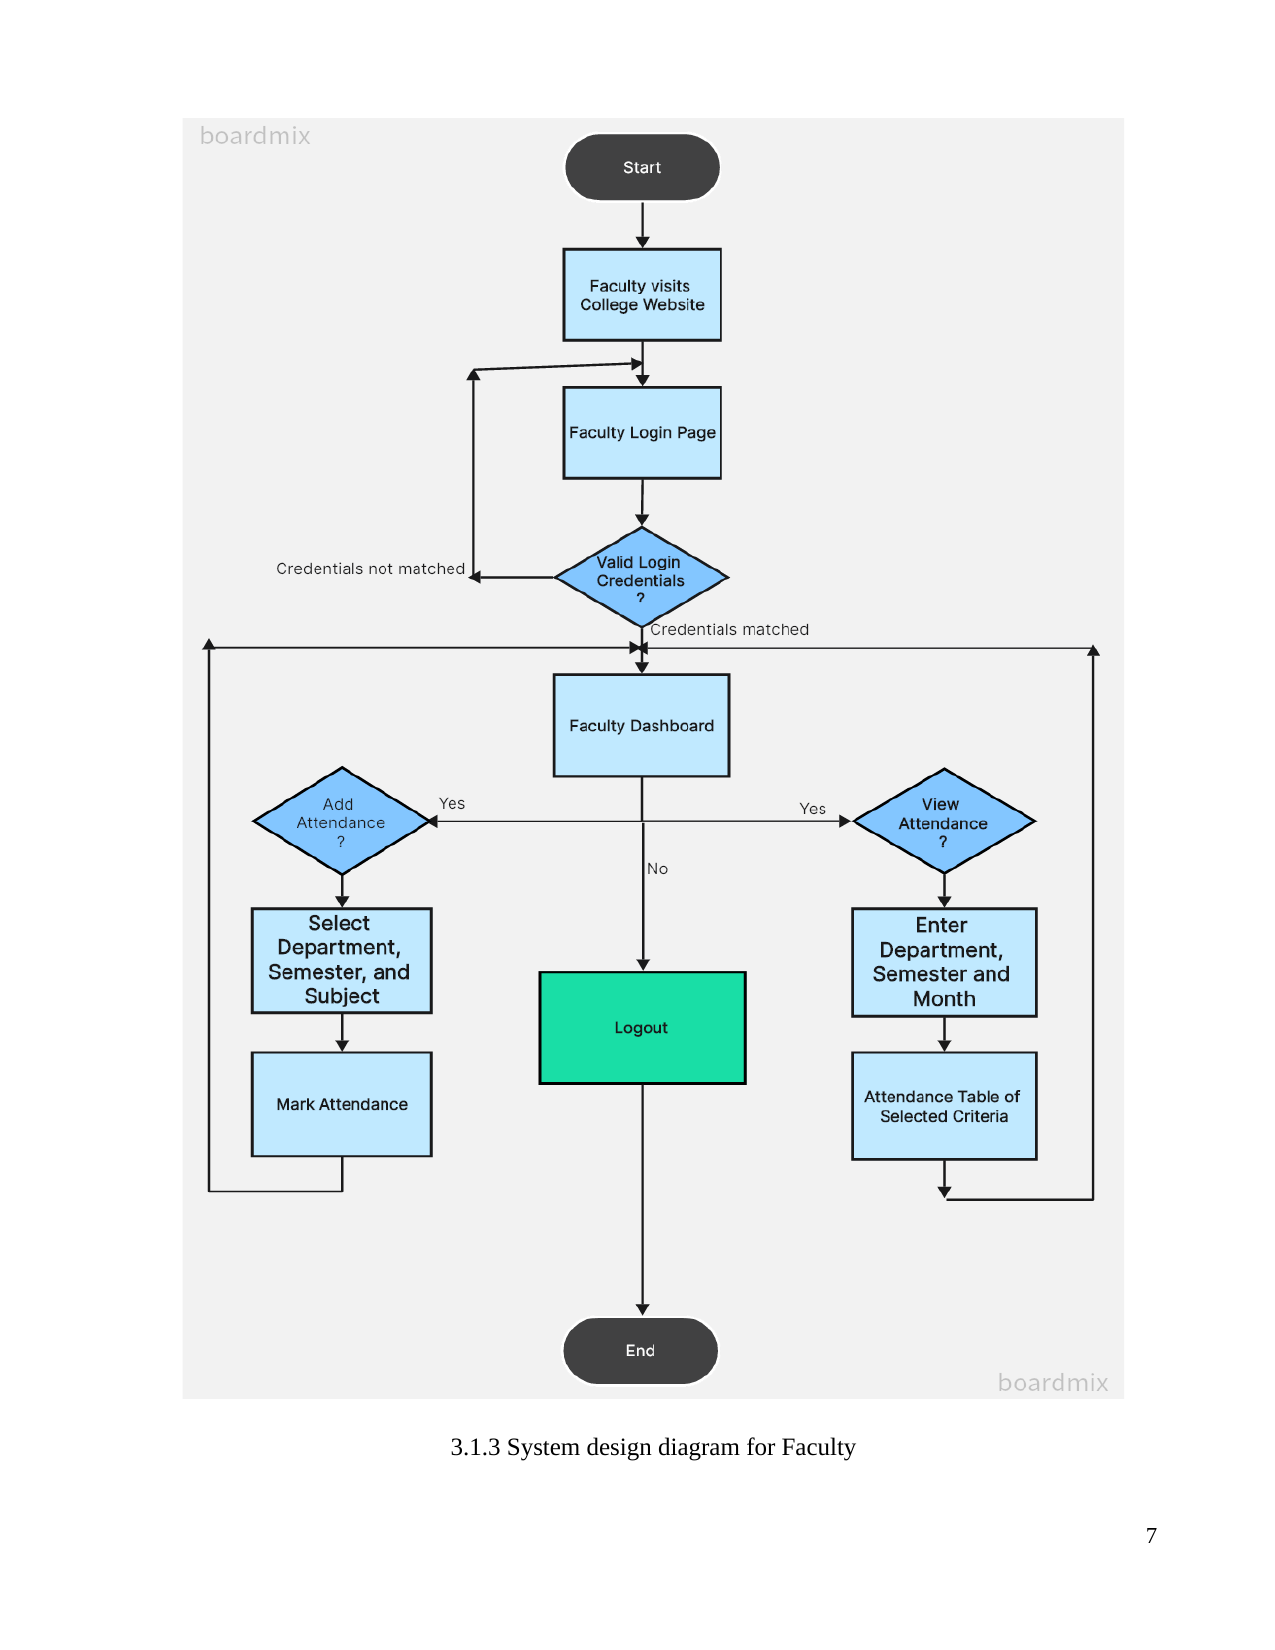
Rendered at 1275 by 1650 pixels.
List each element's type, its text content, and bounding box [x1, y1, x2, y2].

picture [182, 118, 1125, 1399]
text 3.1.3 System design diagram for Faculty [150, 1432, 1157, 1460]
